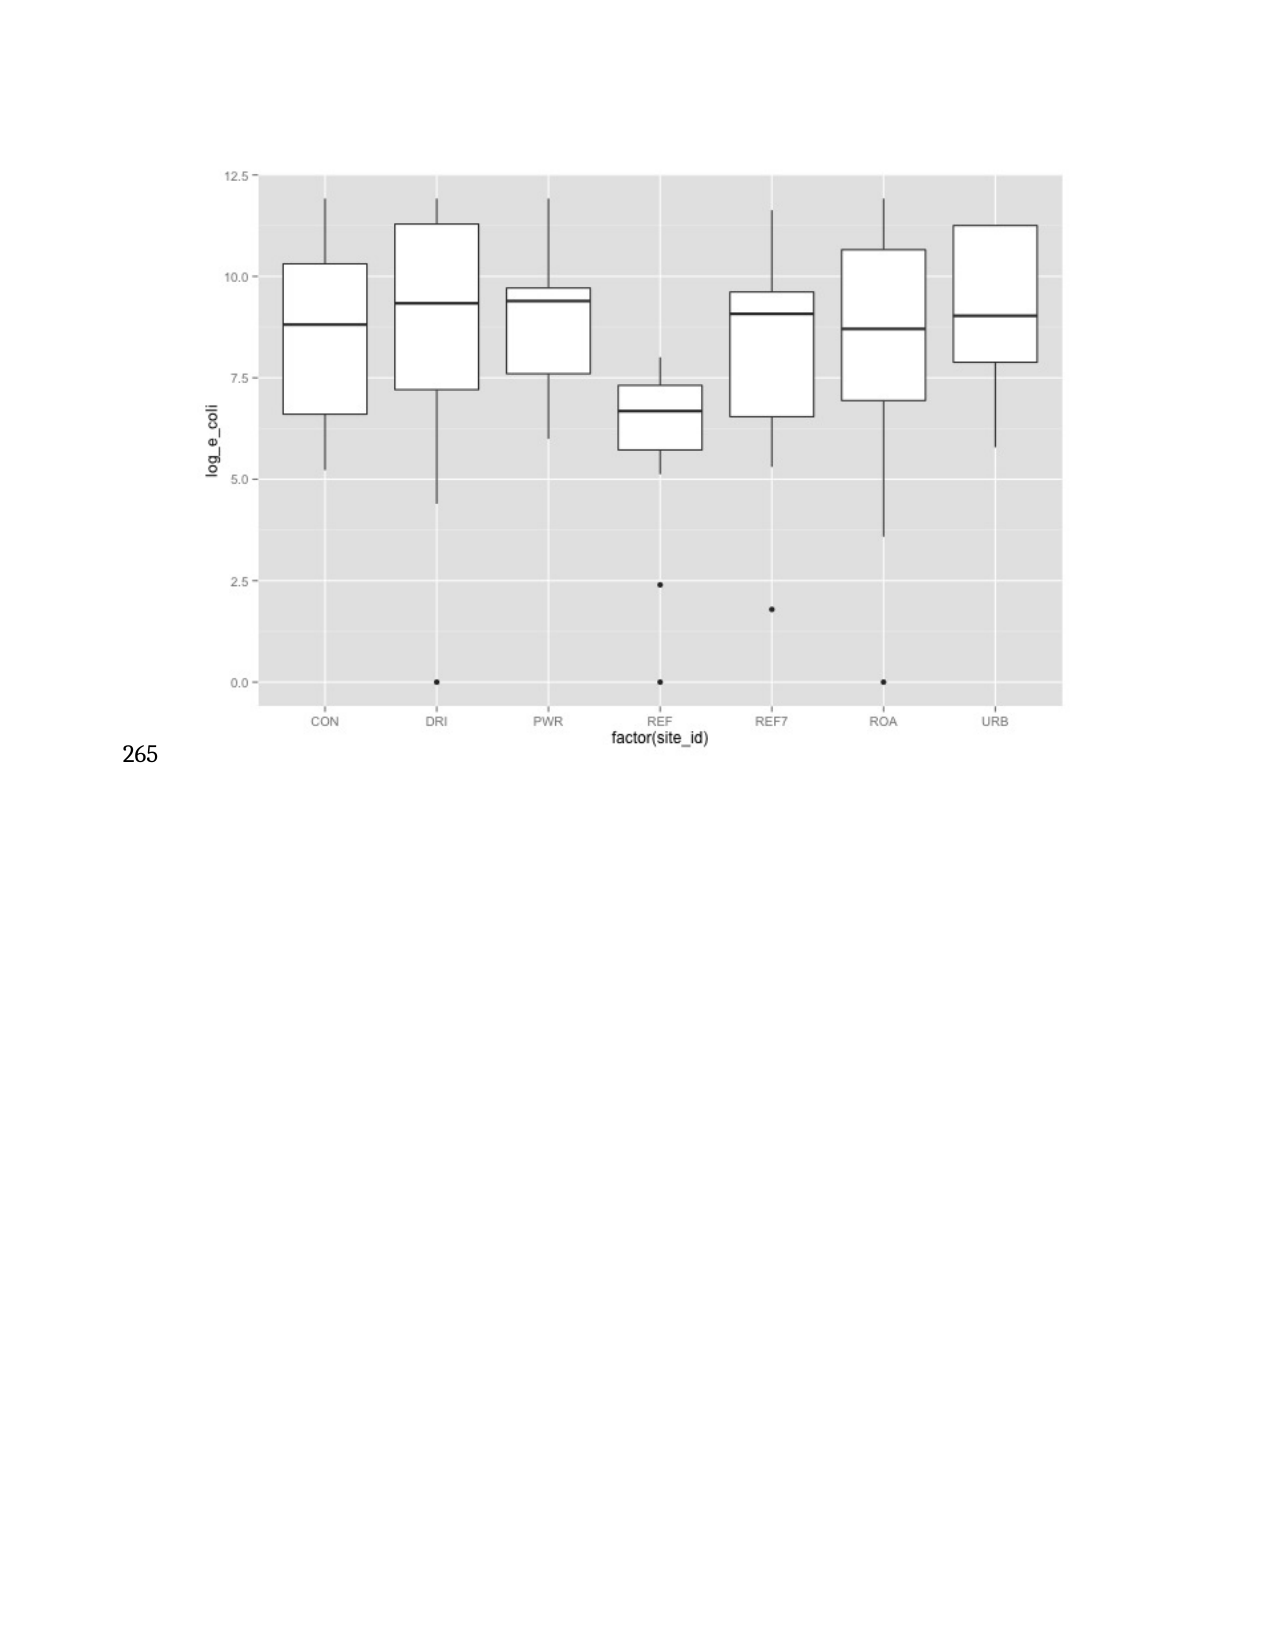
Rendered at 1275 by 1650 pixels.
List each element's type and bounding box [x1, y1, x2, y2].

picture [187, 150, 1088, 762]
